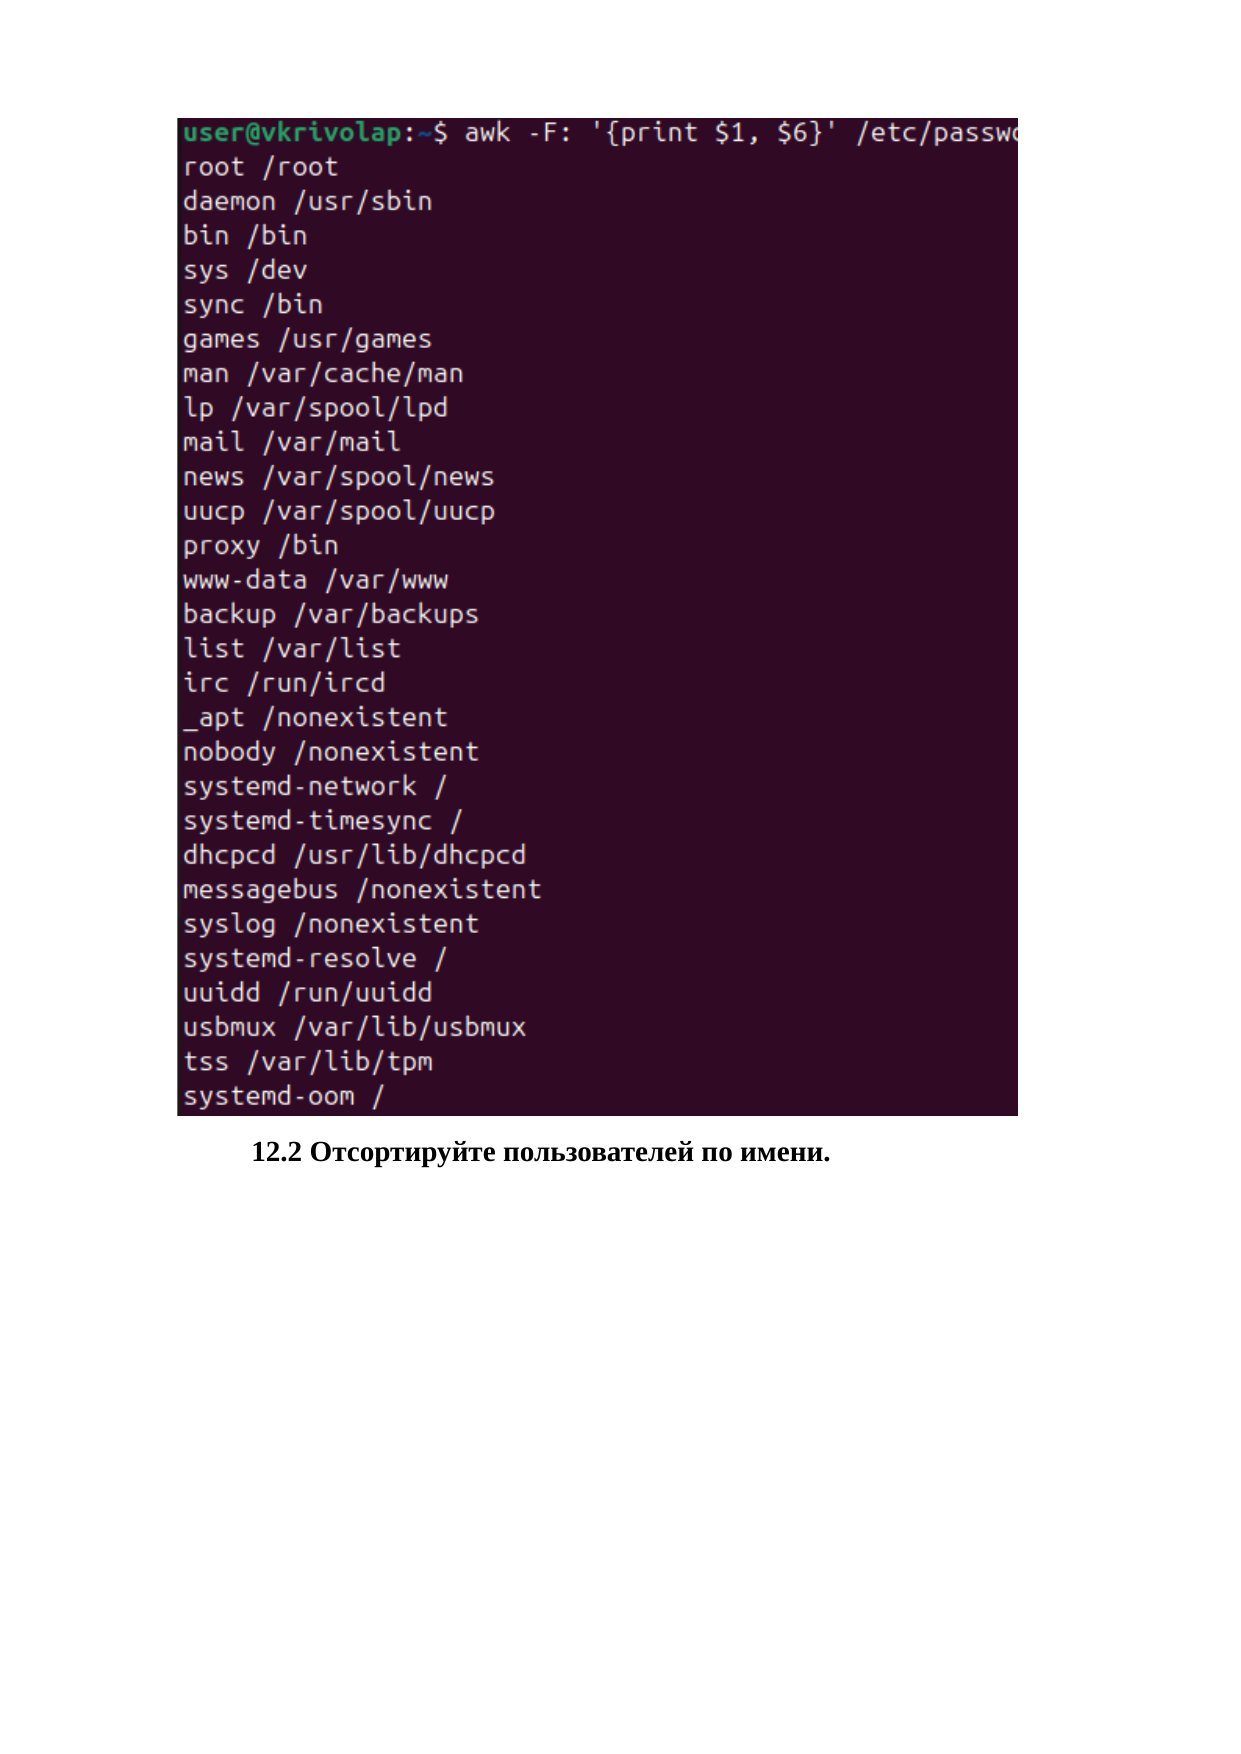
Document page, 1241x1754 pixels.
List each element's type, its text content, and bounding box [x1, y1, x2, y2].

picture [177, 118, 1018, 1116]
text 12.2 Отсортируйте пользователей по имени. [177, 1134, 1152, 1167]
